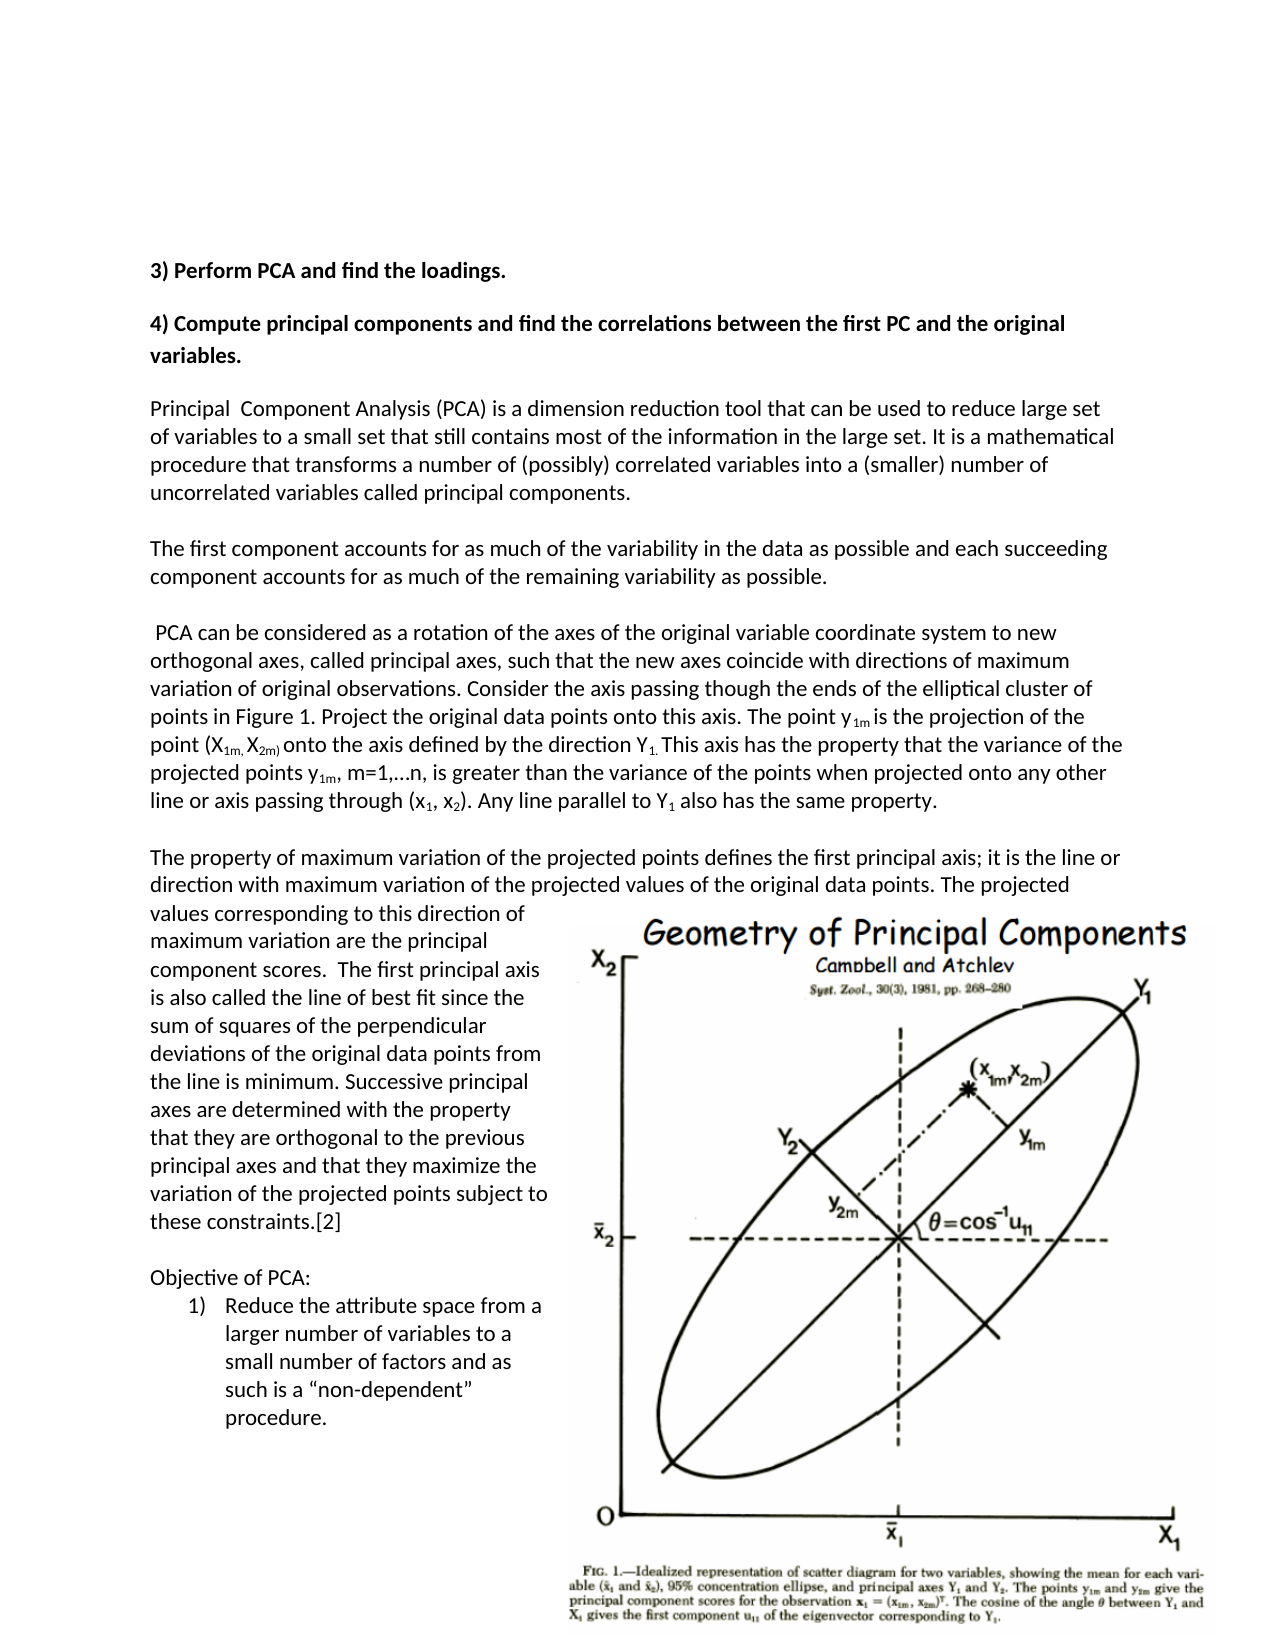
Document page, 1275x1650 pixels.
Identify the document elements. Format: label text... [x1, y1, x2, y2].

text The property of maximum variation of the projected points defines the first principal axis; it is the line or direction with maximum variation of the projected values of the original data points. The projected values corresponding to this direction of maximum variation are the principal component scores. The first principal axis is also called the line of best fit since the sum of squares of the perpendicular deviations of the original data points from the line is minimum. Successive principal axes are determined with the property that they are orthogonal to the previous principal axes and that they maximize the variation of the projected points subject to these constraints.[2] [150, 843, 1125, 1235]
text 4) Compute principal components and find the correlations between the first PC and the original variables. [150, 309, 1125, 369]
text Objective of PCA: [150, 1263, 568, 1291]
picture [568, 905, 1217, 1639]
text uncorrelated variables called principal components. [150, 478, 1125, 506]
text Principal Component Analysis (PCA) is a dimension reduction tool that can be used to reduce large set of variables to a small set that still contains most of the information in the large set. It is a mathematical procedure that transforms a number of (possibly) correlated variables into a (smaller) number of [150, 394, 1125, 478]
text The first component accounts for as much of the variability in the data as possible and each succeeding component accounts for as much of the remaining variability as possible. [150, 534, 1125, 590]
text 3) Perform PCA and find the loadings. [150, 256, 1125, 284]
text PCA can be considered as a rotation of the axes of the original variable coordinate system to new orthogonal axes, called principal axes, such that the new axes coincide with directions of maximum variation of original observations. Consider the axis passing though the ends of the elliptical cluster of points in Figure 1. Project the original data points onto this axis. The point y1m is the projection of the point (X1m, X2m) onto the axis defined by the direction Y1. This axis has the property that the variance of the projected points y1m, m=1,…n, is greater than the variance of the points when projected onto any other line or axis passing through (x1, x2). Any line parallel to Y1 also has the same property. [150, 618, 1125, 814]
list Reduce the attribute space from a larger number of variables to a small number of factors and as such is a “non-dependent” procedure. [187, 1291, 568, 1431]
